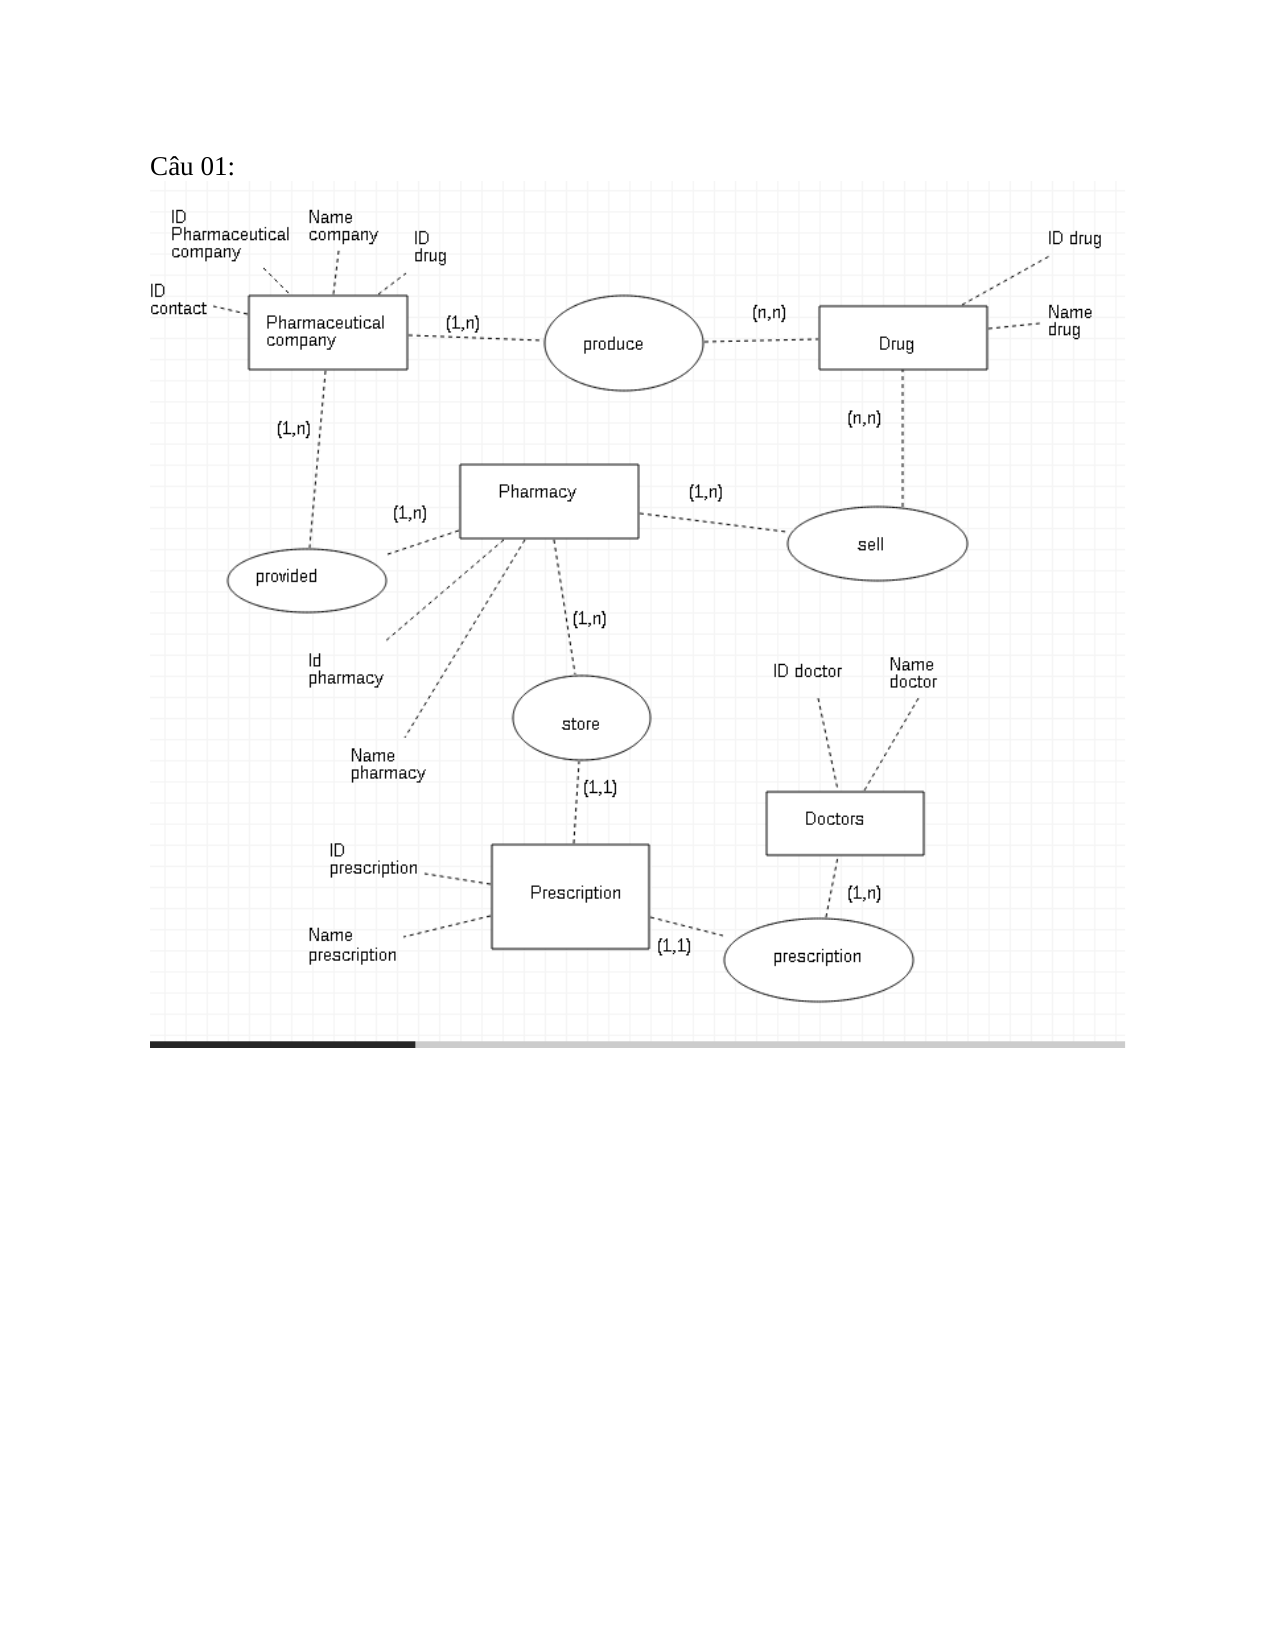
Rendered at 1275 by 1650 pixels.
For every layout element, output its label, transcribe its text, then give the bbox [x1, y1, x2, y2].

text Câu 01: [150, 150, 1125, 181]
picture [150, 181, 1125, 1048]
